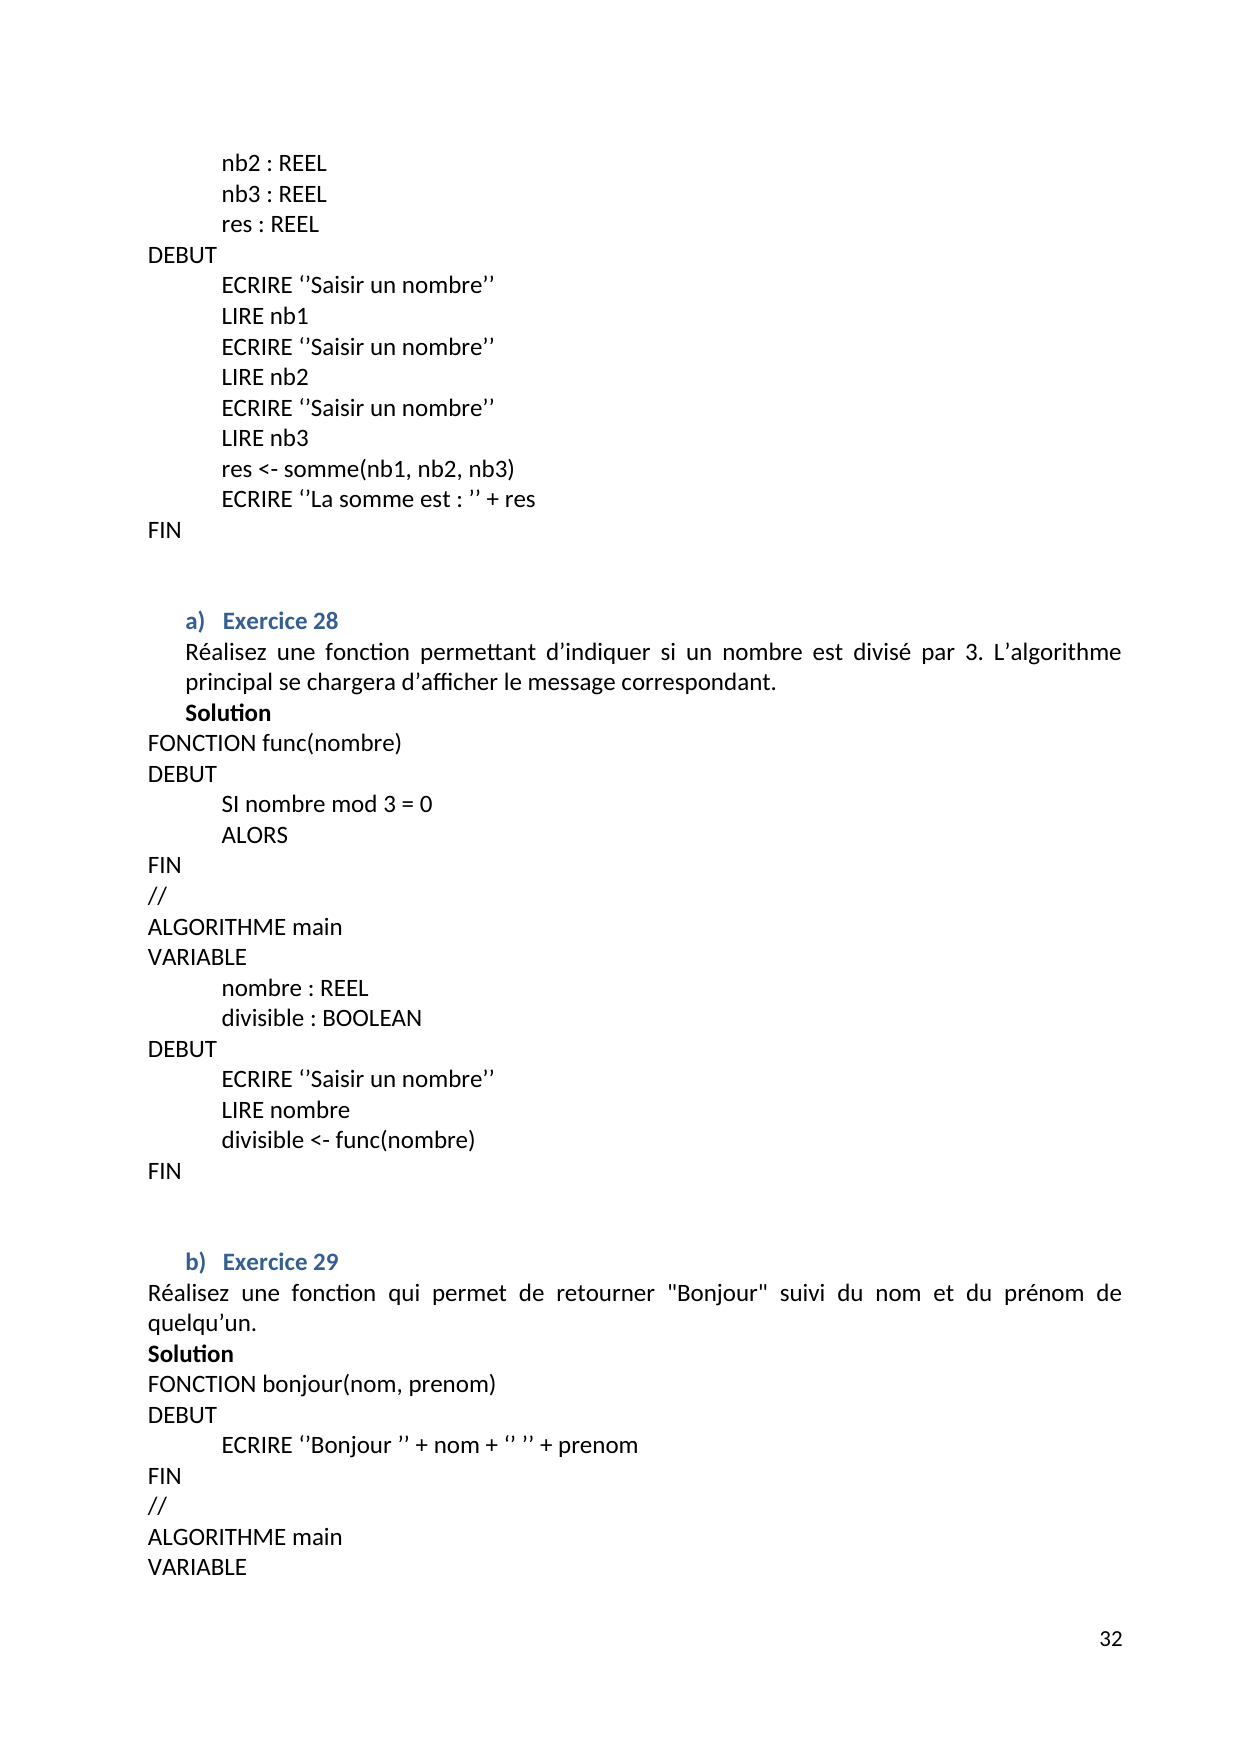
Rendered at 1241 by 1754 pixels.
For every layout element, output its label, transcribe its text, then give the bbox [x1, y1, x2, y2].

subtitle Exercice 29 [185, 1246, 1122, 1277]
text Réalisez une fonction qui permet de retourner "Bonjour" suivi du nom et du prénom de quelqu’un. [148, 1277, 1122, 1338]
text divisible <- func(nombre) [148, 1124, 1122, 1155]
text // [148, 1491, 1122, 1521]
text LIRE nb3 [148, 422, 1122, 453]
text ECRIRE ‘’La somme est : ’’ + res [148, 483, 1122, 514]
text FIN [148, 1460, 1122, 1491]
text DEBUT [148, 1399, 1122, 1429]
text Réalisez une fonction permettant d’indiquer si un nombre est divisé par 3. L’algorithme principal se chargera d’afficher le message correspondant. [185, 636, 1122, 697]
text ECRIRE ‘’Saisir un nombre’’ [148, 331, 1122, 361]
text VARIABLE [148, 1552, 1122, 1582]
text ECRIRE ‘’Bonjour ’’ + nom + ‘’ ’’ + prenom [148, 1429, 1122, 1460]
text res <- somme(nb1, nb2, nb3) [148, 453, 1122, 483]
text nb2 : REEL [148, 148, 1122, 178]
text nb3 : REEL [148, 178, 1122, 209]
text Solution [148, 1338, 1122, 1368]
text FONCTION bonjour(nom, prenom) [148, 1368, 1122, 1399]
text FONCTION func(nombre) [148, 727, 1122, 758]
text FIN [148, 849, 1122, 880]
text nombre : REEL [148, 972, 1122, 1002]
text LIRE nb2 [148, 361, 1122, 392]
text VARIABLE [148, 941, 1122, 972]
text DEBUT [148, 239, 1122, 270]
text DEBUT [148, 758, 1122, 788]
text ECRIRE ‘’Saisir un nombre’’ [148, 1063, 1122, 1094]
text FIN [148, 1155, 1122, 1185]
text ALGORITHME main [148, 911, 1122, 941]
text ECRIRE ‘’Saisir un nombre’’ [148, 270, 1122, 300]
text LIRE nombre [148, 1094, 1122, 1124]
text FIN [148, 514, 1122, 544]
text ALORS [148, 819, 1122, 849]
text ALGORITHME main [148, 1521, 1122, 1552]
text divisible : BOOLEAN [148, 1002, 1122, 1033]
text DEBUT [148, 1033, 1122, 1063]
text // [148, 880, 1122, 911]
subtitle Exercice 28 [185, 605, 1122, 636]
text Solution [185, 697, 1122, 727]
text SI nombre mod 3 = 0 [148, 788, 1122, 819]
text ECRIRE ‘’Saisir un nombre’’ [148, 392, 1122, 422]
text LIRE nb1 [148, 300, 1122, 331]
text res : REEL [148, 209, 1122, 239]
